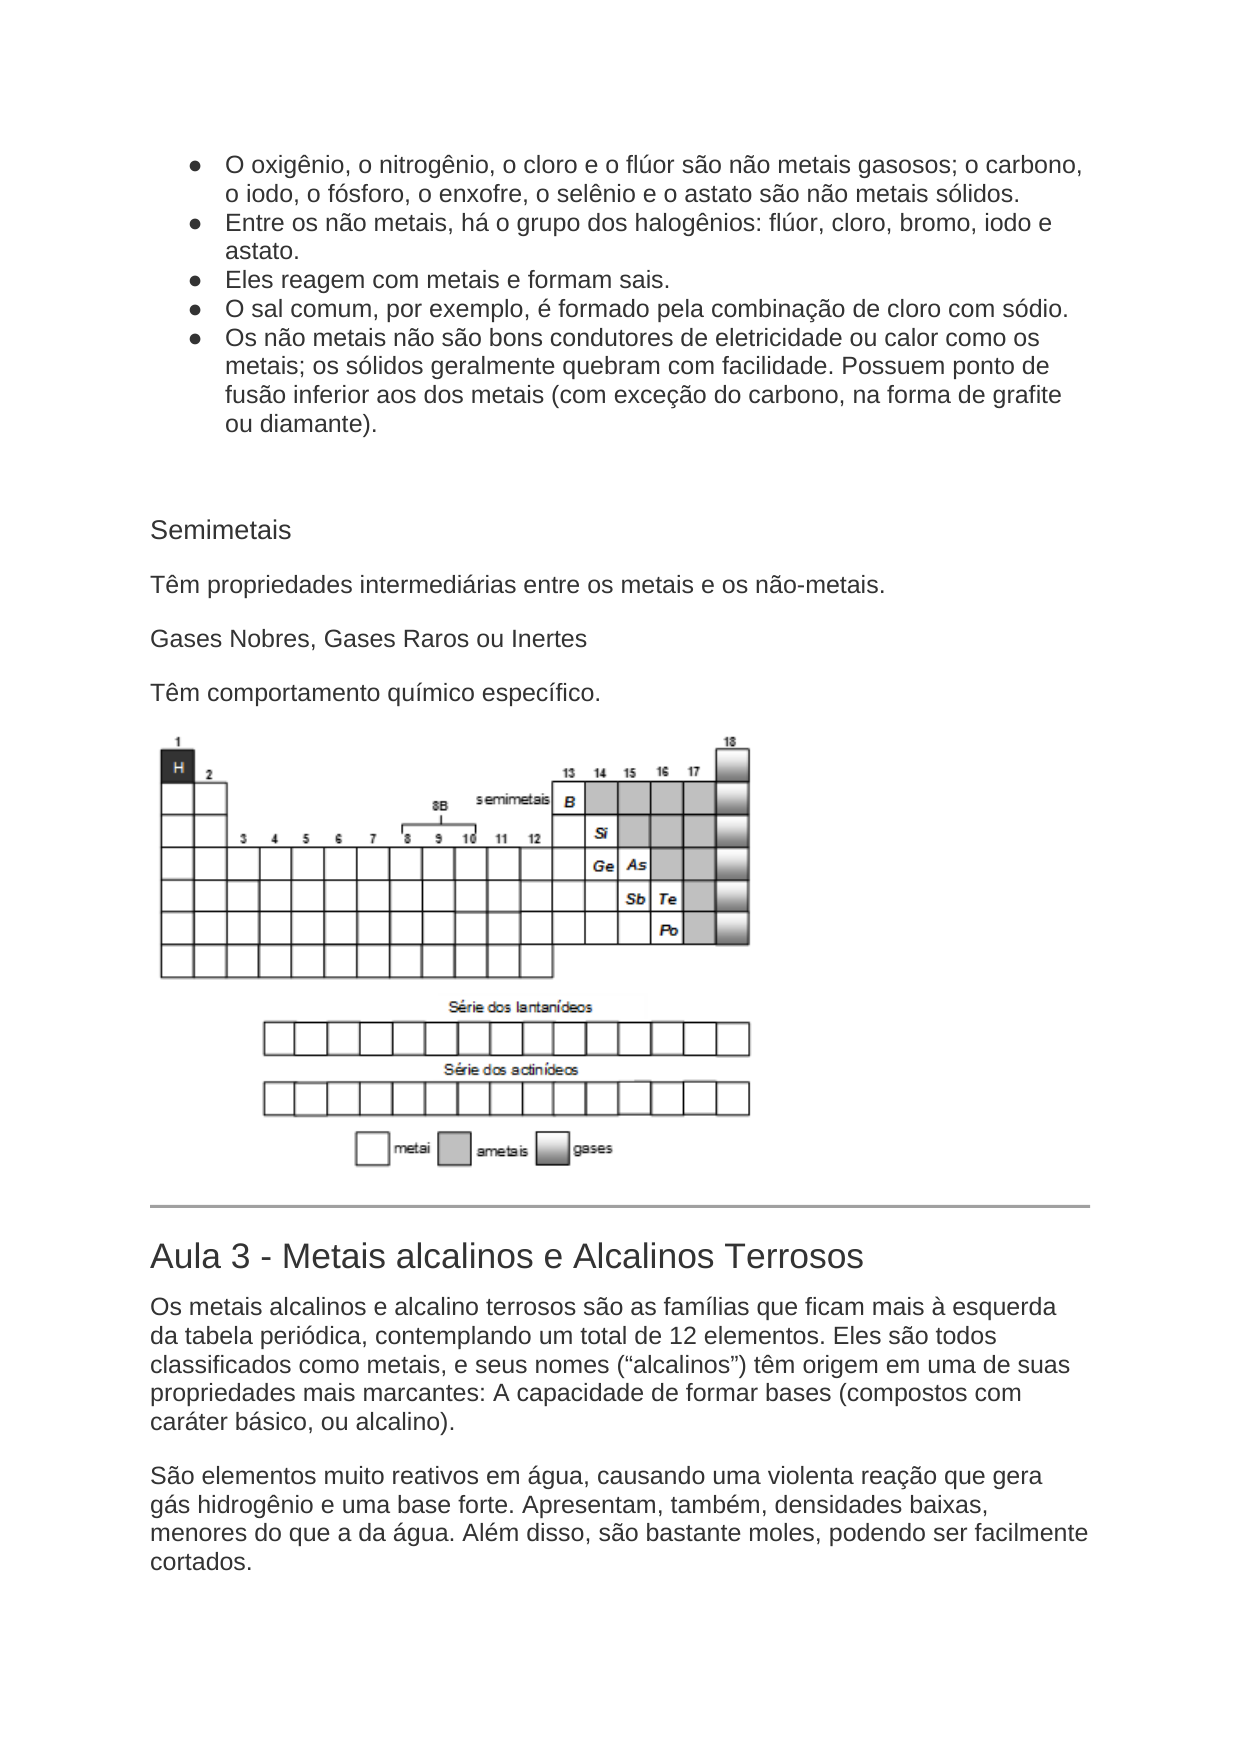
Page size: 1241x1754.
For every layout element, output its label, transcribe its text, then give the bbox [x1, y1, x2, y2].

list O oxigênio, o nitrogênio, o cloro e o flúor são não metais gasosos; o carbono, o iodo, o fósforo, o enxofre, o selênio e o astato são não metais sólidos. [187, 150, 1090, 207]
text Têm propriedades intermediárias entre os metais e os não-metais. [150, 570, 1090, 599]
text Gases Nobres, Gases Raros ou Inertes [150, 624, 1090, 653]
list Entre os não metais, há o grupo dos halogênios: flúor, cloro, bromo, iodo e astato. [187, 207, 1090, 265]
list Eles reagem com metais e formam sais. [187, 265, 1090, 294]
list O sal comum, por exemplo, é formado pela combinação de cloro com sódio. [187, 294, 1090, 322]
text Semimetais [150, 514, 1090, 545]
picture [150, 731, 758, 1180]
text Os metais alcalinos e alcalino terrosos são as famílias que ficam mais à esquerda da tabela periódica, contemplando um total de 12 elementos. Eles são todos classificados como metais, e seus nomes (“alcalinos”) têm origem em uma de suas propriedades mais marcantes: A capacidade de formar bases (compostos com caráter básico, ou alcalino). [150, 1292, 1090, 1436]
text Têm comportamento químico específico. [150, 678, 1090, 706]
text São elementos muito reativos em água, causando uma violenta reação que gera gás hidrogênio e uma base forte. Apresentam, também, densidades baixas, menores do que a da água. Além disso, são bastante moles, podendo ser facilmente cortados. [150, 1461, 1090, 1576]
subtitle Aula 3 - Metais alcalinos e Alcalinos Terrosos [150, 1235, 1090, 1276]
list Os não metais não são bons condutores de eletricidade ou calor como os metais; os sólidos geralmente quebram com facilidade. Possuem ponto de fusão inferior aos dos metais (com exceção do carbono, na forma de grafite ou diamante). [187, 322, 1090, 437]
